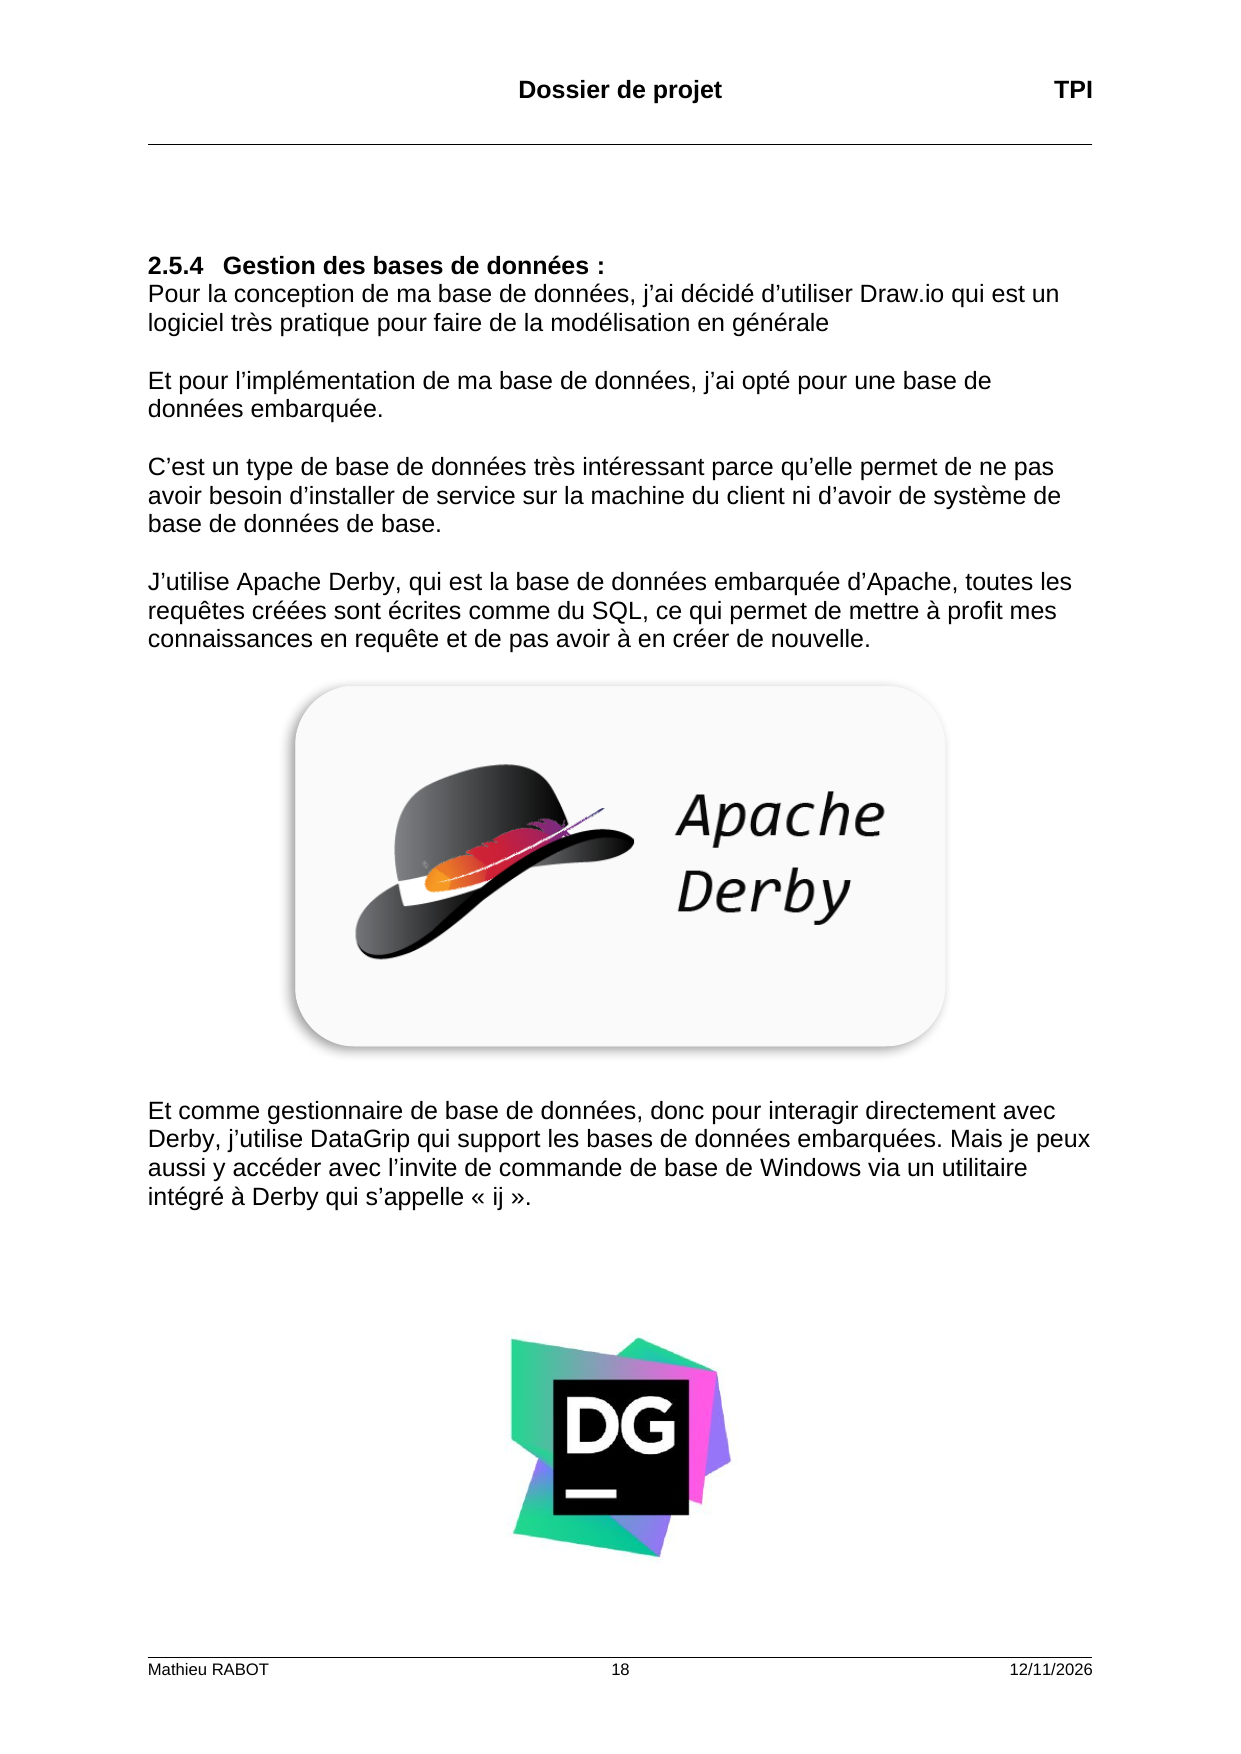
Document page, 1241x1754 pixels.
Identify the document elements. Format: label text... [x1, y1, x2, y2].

subtitle Gestion des bases de données : [148, 251, 1092, 279]
text Et pour l’implémentation de ma base de données, j’ai opté pour une base de données embarquée. [148, 366, 1092, 423]
text Et comme gestionnaire de base de données, donc pour interagir directement avec Derby, j’utilise DataGrip qui support les bases de données embarquées. Mais je peux aussi y accéder avec l’invite de commande de base de Windows via un utilitaire intégré à Derby qui s’appelle « ij ». [148, 1096, 1092, 1211]
picture [295, 685, 946, 1047]
text J’utilise Apache Derby, qui est la base de données embarquée d’Apache, toutes les requêtes créées sont écrites comme du SQL, ce qui permet de mettre à profit mes connaissances en requête et de pas avoir à en créer de nouvelle. [148, 567, 1092, 653]
text Pour la conception de ma base de données, j’ai décidé d’utiliser Draw.io qui est un logiciel très pratique pour faire de la modélisation en générale [148, 279, 1092, 337]
picture [468, 1294, 773, 1599]
text C’est un type de base de données très intéressant parce qu’elle permet de ne pas avoir besoin d’installer de service sur la machine du client ni d’avoir de système de base de données de base. [148, 452, 1092, 538]
